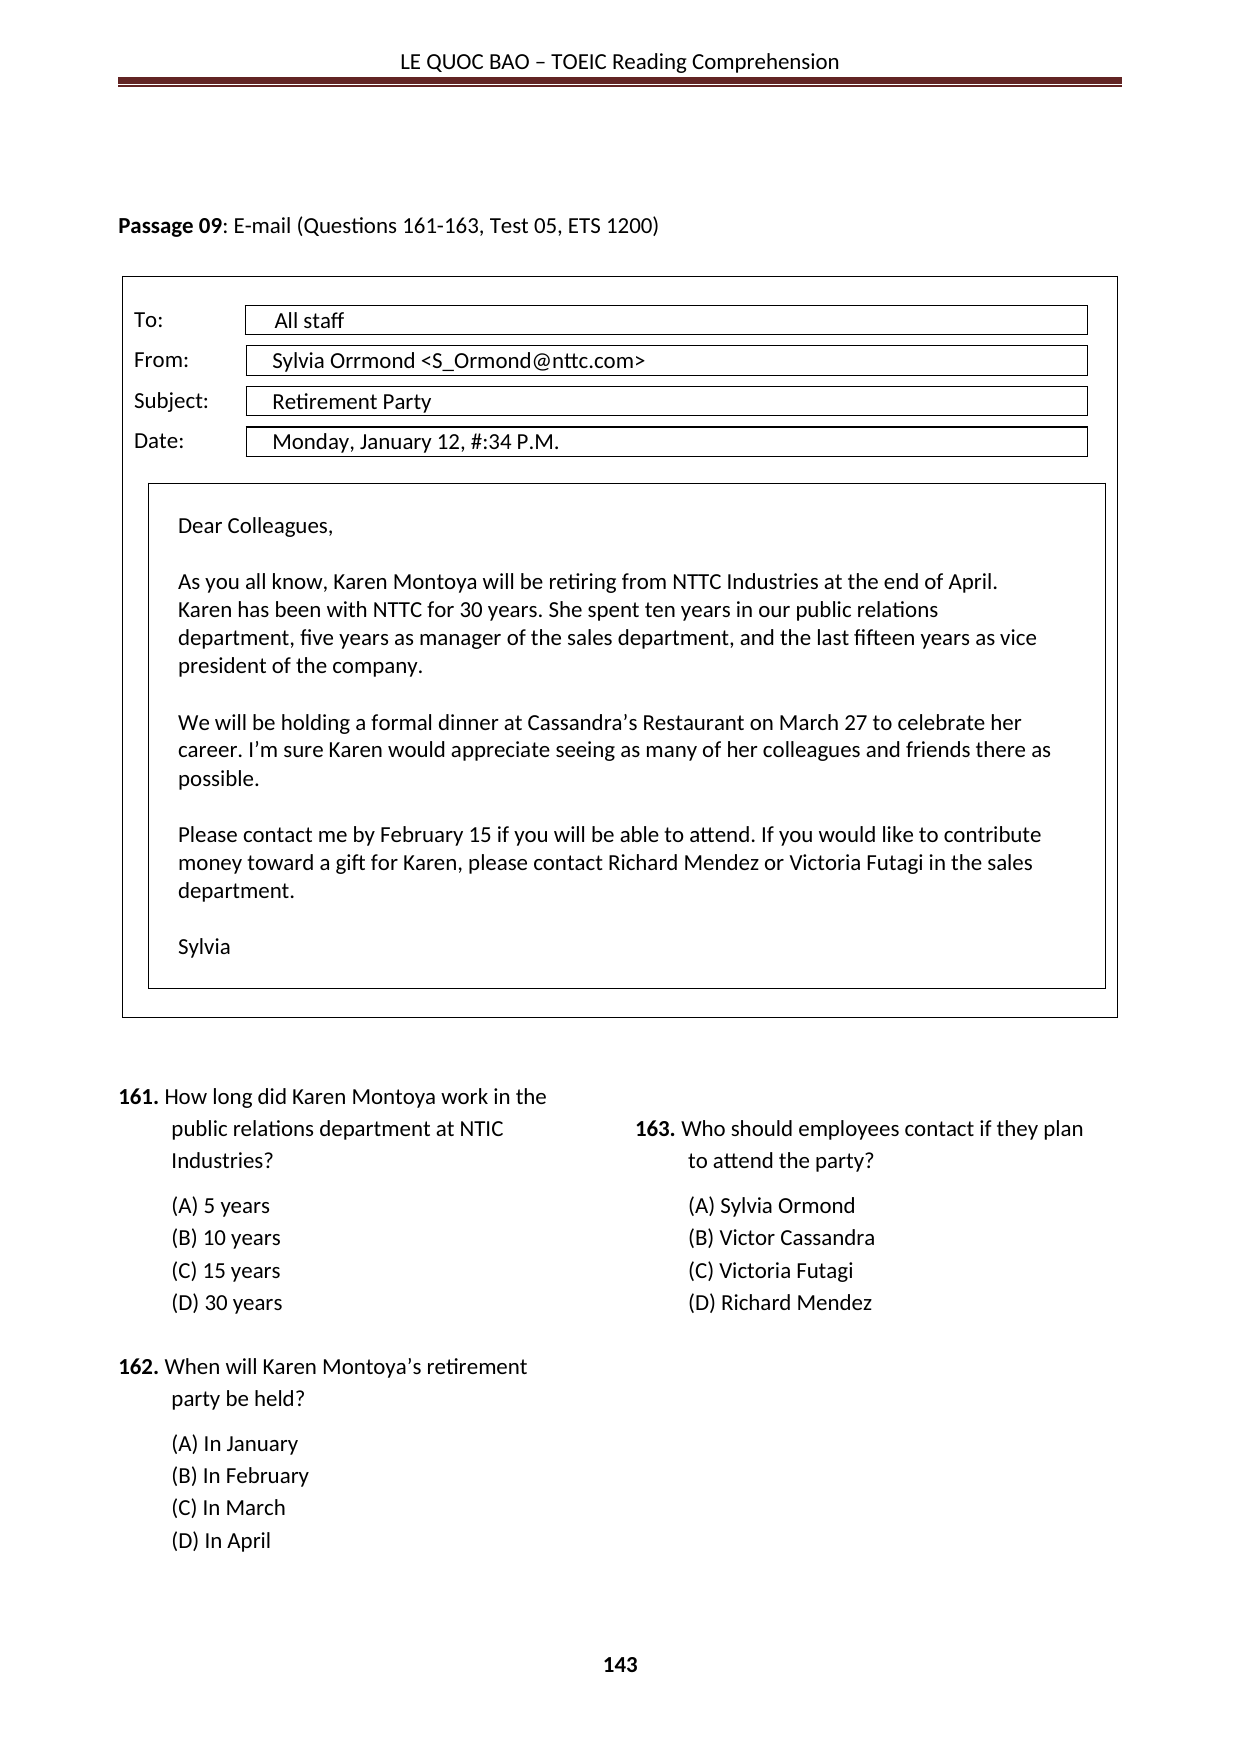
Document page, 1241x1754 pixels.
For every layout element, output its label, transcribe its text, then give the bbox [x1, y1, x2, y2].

text to attend the party? [688, 1147, 1122, 1175]
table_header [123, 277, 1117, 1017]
text 163. Who should employees contact if they plan [635, 1114, 1122, 1142]
text public relations department at NTIC Industries? [171, 1114, 605, 1175]
text (A) In January (B) In February (C) In March (D) In April [171, 1429, 605, 1554]
text (A) 5 years (B) 10 years (C) 15 years (D) 30 years [171, 1191, 605, 1316]
text (A) Sylvia Ormond (B) Victor Cassandra (C) Victoria Futagi (D) Richard Mendez [688, 1191, 1122, 1316]
text party be held? [171, 1384, 605, 1412]
text Passage 09: E-mail (Questions 161-163, Test 05, ETS 1200) [118, 211, 1122, 239]
text 162. When will Karen Montoya’s retirement [118, 1352, 605, 1380]
text 161. How long did Karen Montoya work in the [118, 1082, 605, 1110]
